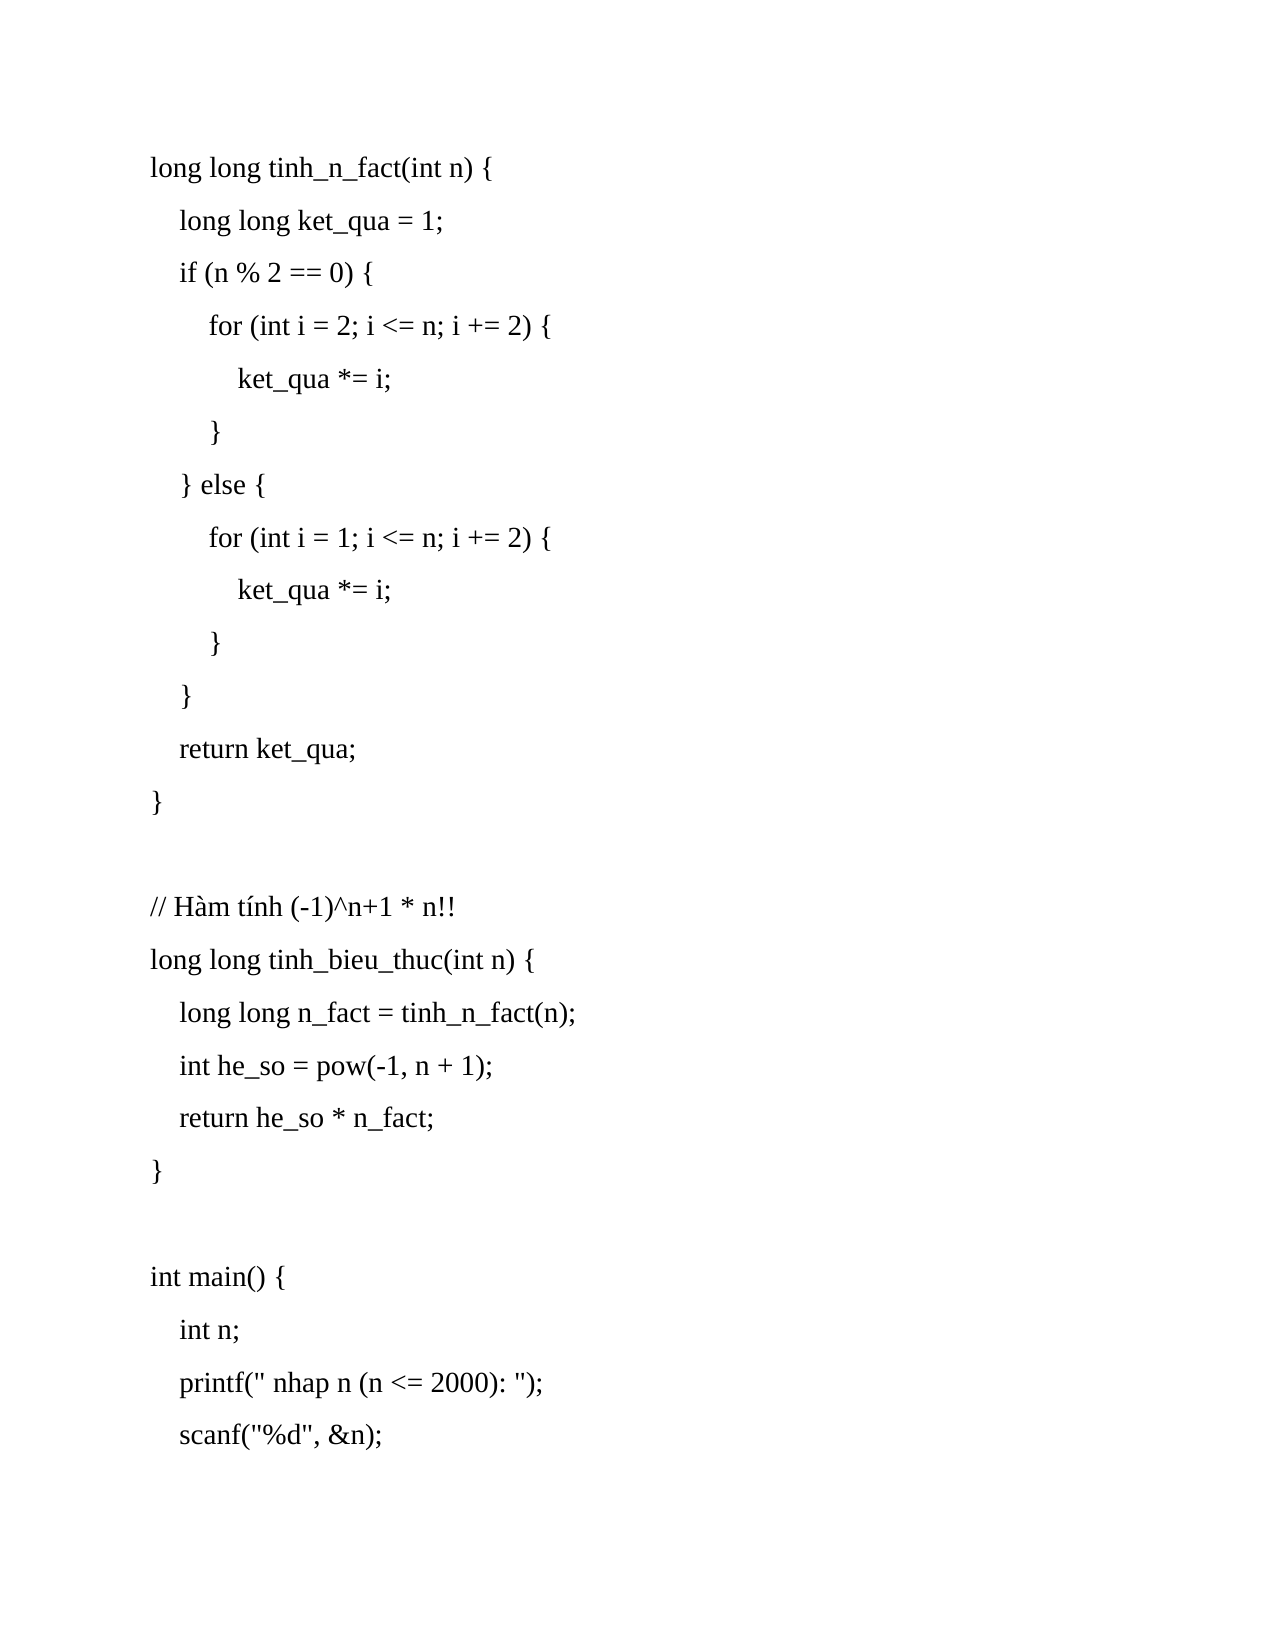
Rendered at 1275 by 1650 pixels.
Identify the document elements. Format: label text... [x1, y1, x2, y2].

text int n; [150, 1312, 1125, 1345]
text long long tinh_n_fact(int n) { [150, 150, 1125, 183]
text ket_qua *= i; [150, 572, 1125, 606]
text int main() { [150, 1259, 1125, 1293]
text long long tinh_bieu_thuc(int n) { [150, 942, 1125, 976]
text for (int i = 2; i <= n; i += 2) { [150, 308, 1125, 342]
text int he_so = pow(-1, n + 1); [150, 1048, 1125, 1081]
text if (n % 2 == 0) { [150, 256, 1125, 289]
text for (int i = 1; i <= n; i += 2) { [150, 520, 1125, 553]
text } [150, 1153, 1125, 1187]
text return he_so * n_fact; [150, 1101, 1125, 1134]
text ket_qua *= i; [150, 361, 1125, 395]
text } else { [150, 467, 1125, 500]
text return ket_qua; [150, 731, 1125, 764]
text printf(" nhap n (n <= 2000): "); [150, 1365, 1125, 1398]
text scanf("%d", &n); [150, 1417, 1125, 1451]
text long long ket_qua = 1; [150, 203, 1125, 236]
text } [150, 678, 1125, 712]
text long long n_fact = tinh_n_fact(n); [150, 995, 1125, 1028]
text // Hàm tính (-1)^n+1 * n!! [150, 889, 1125, 923]
text } [150, 414, 1125, 448]
text } [150, 784, 1125, 817]
text } [150, 625, 1125, 659]
